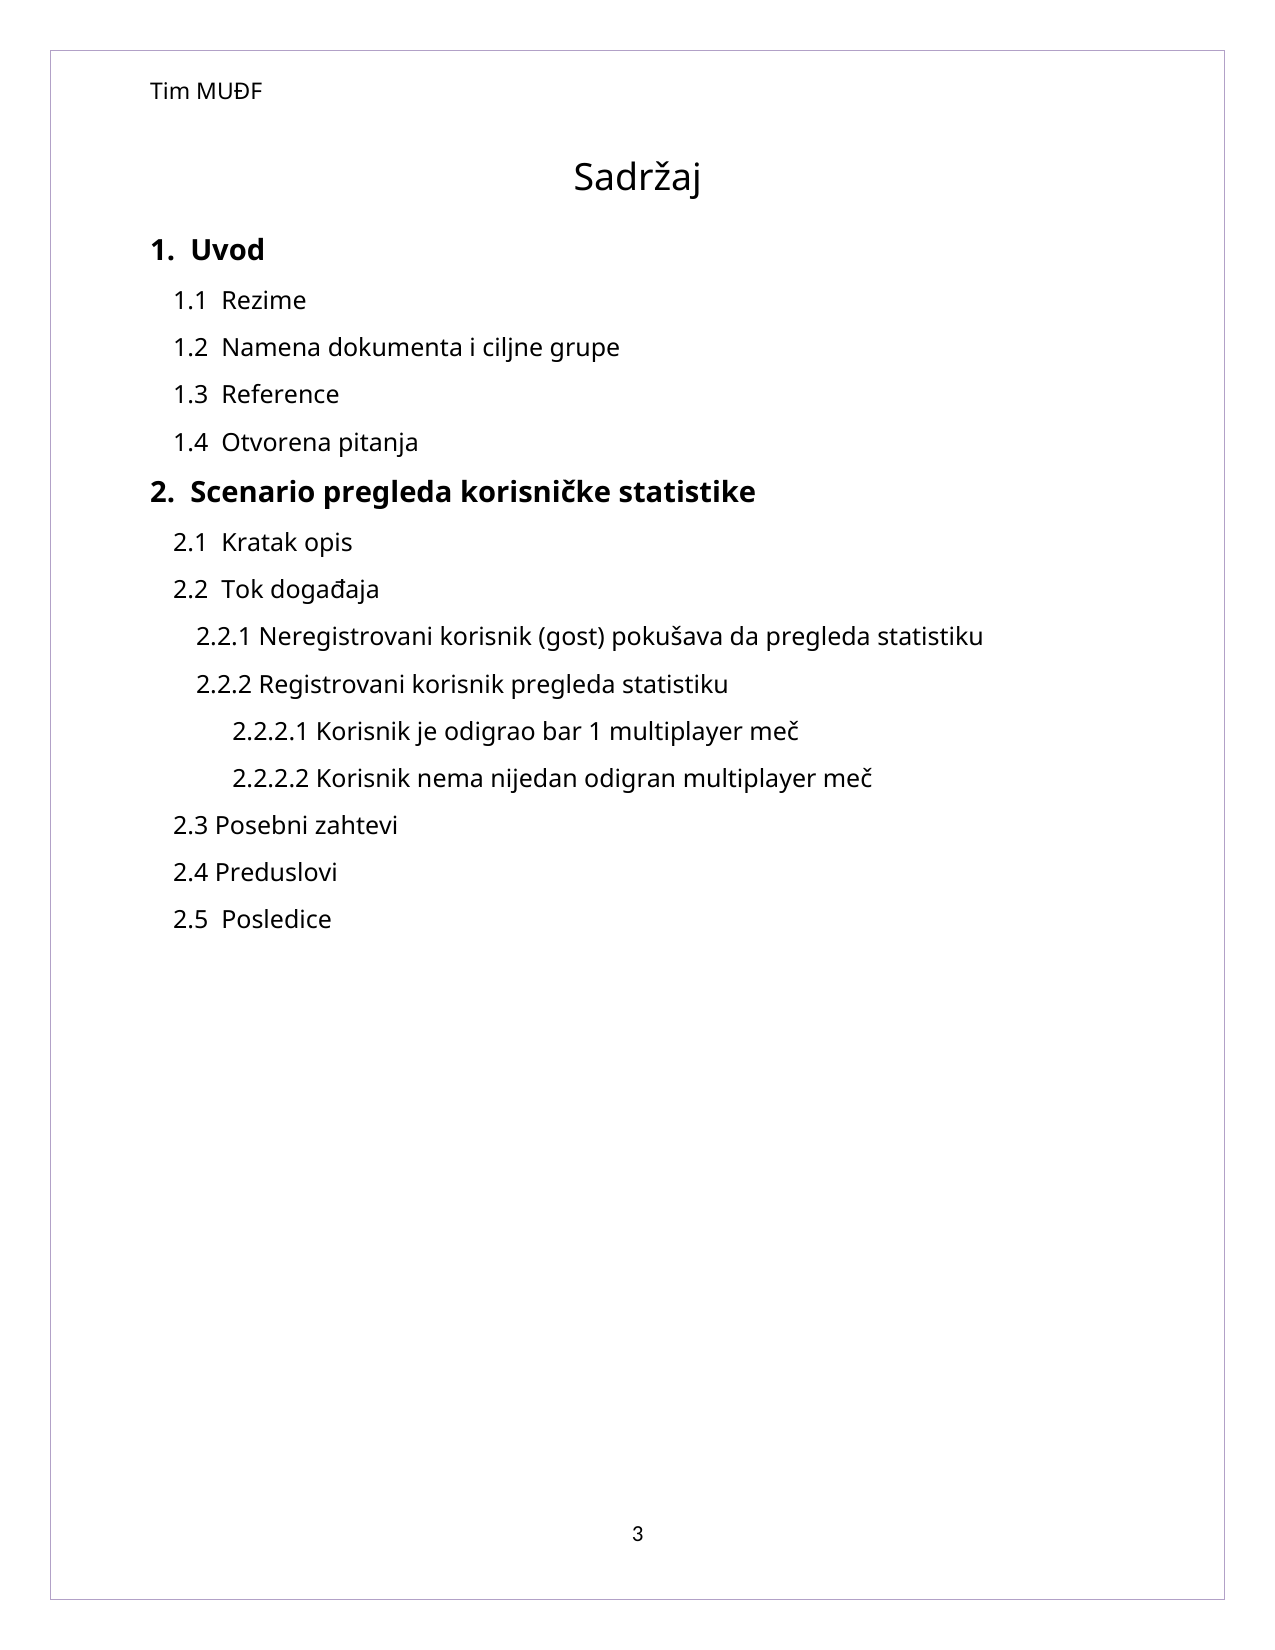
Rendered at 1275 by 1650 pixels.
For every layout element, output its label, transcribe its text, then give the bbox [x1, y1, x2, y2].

text Sadržaj [150, 150, 1125, 201]
text 1. Uvod 4 [150, 229, 1125, 269]
text 2.2.2.2 Korisnik nema nijedan odigran multiplayer meč 5 [196, 761, 1125, 795]
text 2.2.2.1 Korisnik je odigrao bar 1 multiplayer meč 5 [196, 713, 1125, 747]
text 2.2.1 Neregistrovani korisnik (gost) pokušava da pregleda statistiku 4 [196, 619, 1125, 653]
text 2.5 Posledice 5 [173, 902, 1125, 936]
text 2. Scenario pregleda korisničke statistike 4 [150, 471, 1125, 511]
text 2.2.2 Registrovani korisnik pregleda statistiku 4 [196, 666, 1125, 700]
text 2.3 Posebni zahtevi 5 [173, 808, 1125, 842]
text 2.2 Tok događaja 4 [173, 572, 1125, 606]
text 1.1 Rezime 4 [173, 283, 1125, 317]
text 1.2 Namena dokumenta i ciljne grupe 4 [173, 330, 1125, 364]
text 2.4 Preduslovi 5 [173, 855, 1125, 889]
text 1.4 Otvorena pitanja 4 [173, 424, 1125, 458]
text 1.3 Reference 4 [173, 377, 1125, 411]
text 2.1 Kratak opis 4 [173, 525, 1125, 559]
